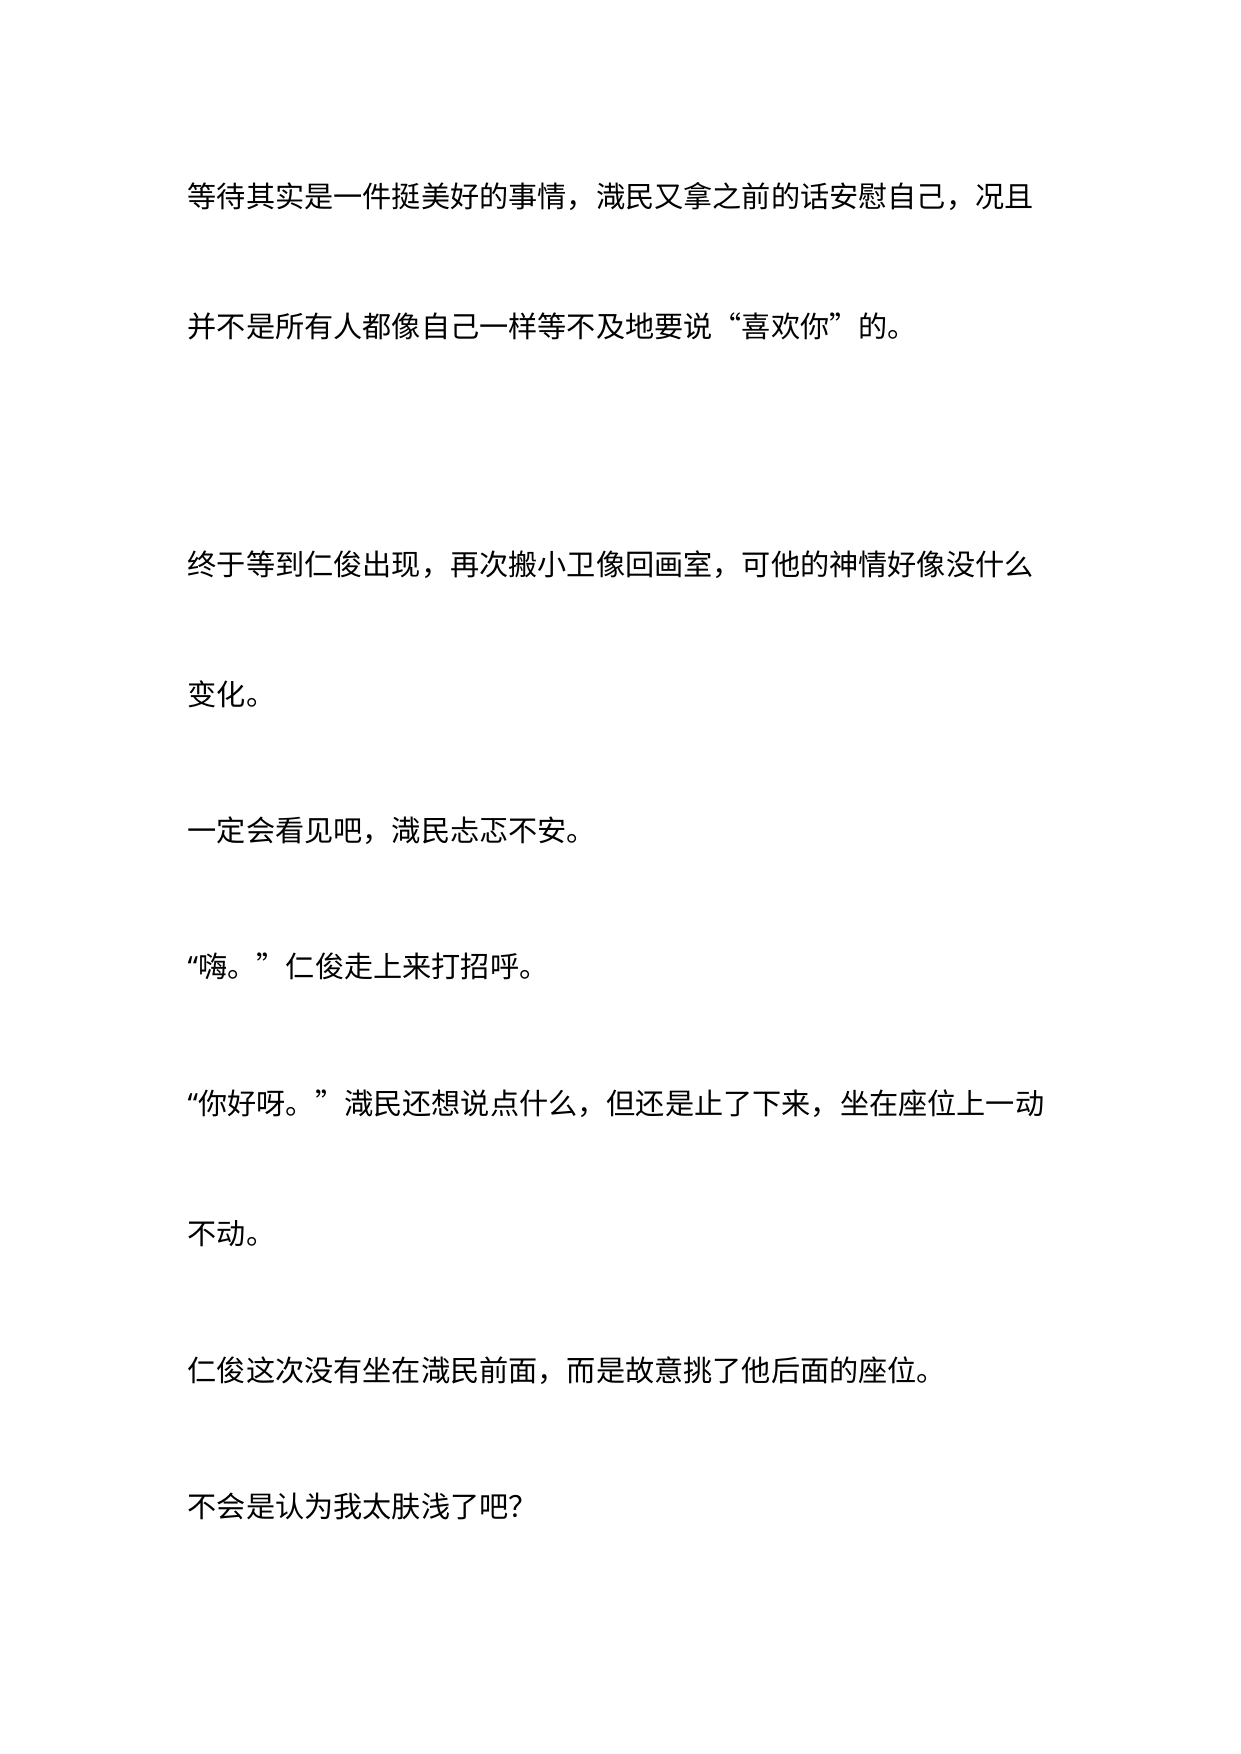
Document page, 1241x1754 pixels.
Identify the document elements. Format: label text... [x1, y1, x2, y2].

text “你好呀。”渽民还想说点什么，但还是止了下来，坐在座位上一动不动。 [187, 1069, 1053, 1264]
text “嗨。”仁俊走上来打招呼。 [187, 933, 1053, 998]
text 不会是认为我太肤浅了吧？ [187, 1472, 1053, 1537]
text 等待其实是一件挺美好的事情，渽民又拿之前的话安慰自己，况且并不是所有人都像自己一样等不及地要说“喜欢你”的。 [187, 162, 1053, 357]
text 仁俊这次没有坐在渽民前面，而是故意挑了他后面的座位。 [187, 1336, 1053, 1401]
text 一定会看见吧，渽民忐忑不安。 [187, 796, 1053, 861]
text 终于等到仁俊出现，再次搬小卫像回画室，可他的神情好像没什么变化。 [187, 530, 1053, 725]
